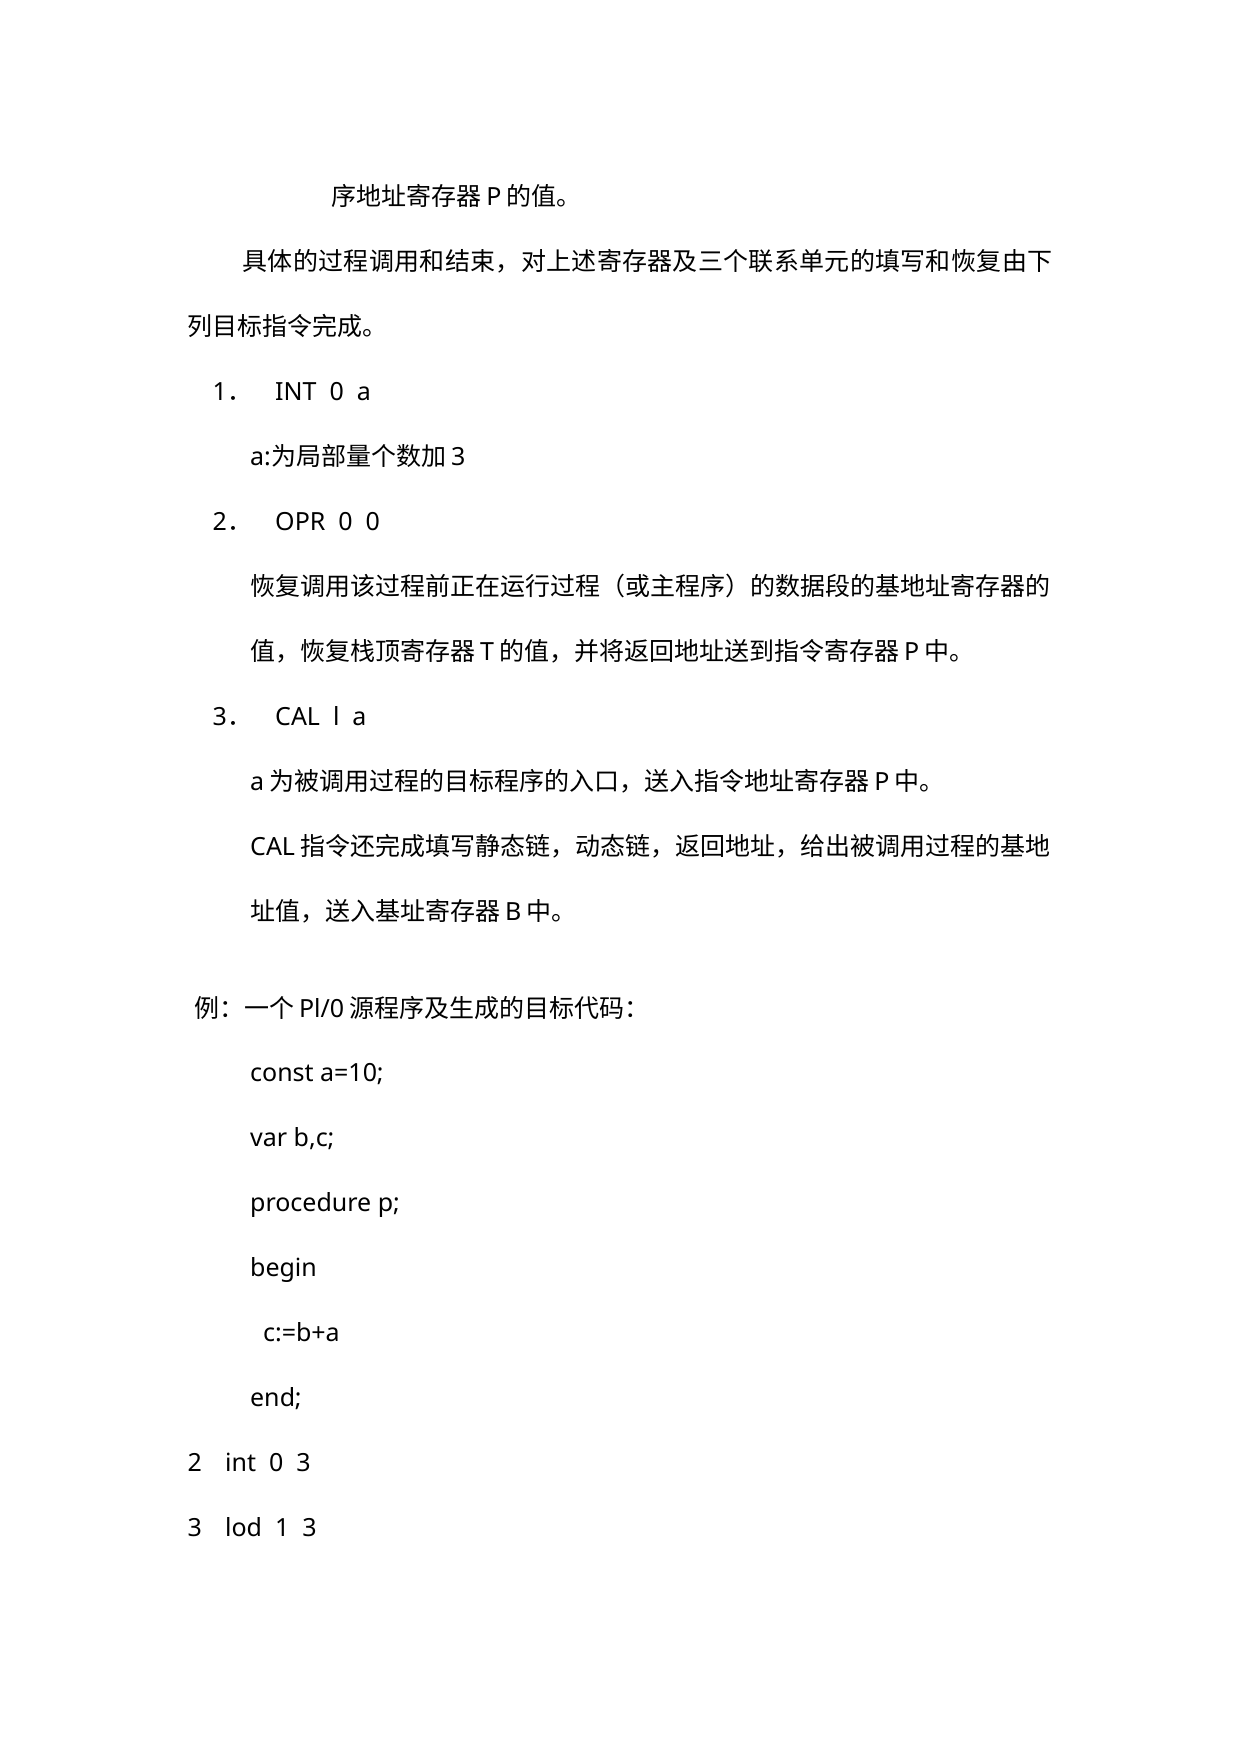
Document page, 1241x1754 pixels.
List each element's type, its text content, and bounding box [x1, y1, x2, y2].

text CAL指令还完成填写静态链，动态链，返回地址，给出被调用过程的基地址值，送入基址寄存器B中。 [250, 812, 1053, 942]
list lod 1 3 [187, 1494, 1053, 1559]
text var b,c; [187, 1104, 1053, 1169]
text c:=b+a [187, 1299, 1053, 1364]
text a为被调用过程的目标程序的入口，送入指令地址寄存器P中。 [250, 747, 1053, 812]
text 具体的过程调用和结束，对上述寄存器及三个联系单元的填写和恢复由下列目标指令完成。 [187, 227, 1053, 357]
text 例：一个Pl/0源程序及生成的目标代码： [187, 974, 1053, 1039]
text procedure p; [187, 1169, 1053, 1234]
text a:为局部量个数加3 [250, 422, 1053, 487]
text const a=10; [187, 1039, 1053, 1104]
text end; [187, 1364, 1053, 1429]
list OPR 0 0 [212, 487, 1053, 552]
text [331, 162, 1053, 227]
list int 0 3 [187, 1429, 1053, 1494]
text 恢复调用该过程前正在运行过程（或主程序）的数据段的基地址寄存器的值，恢复栈顶寄存器T的值，并将返回地址送到指令寄存器P中。 [250, 552, 1053, 682]
list INT 0 a [212, 357, 1053, 422]
text begin [187, 1234, 1053, 1299]
list CAL l a [212, 682, 1053, 747]
